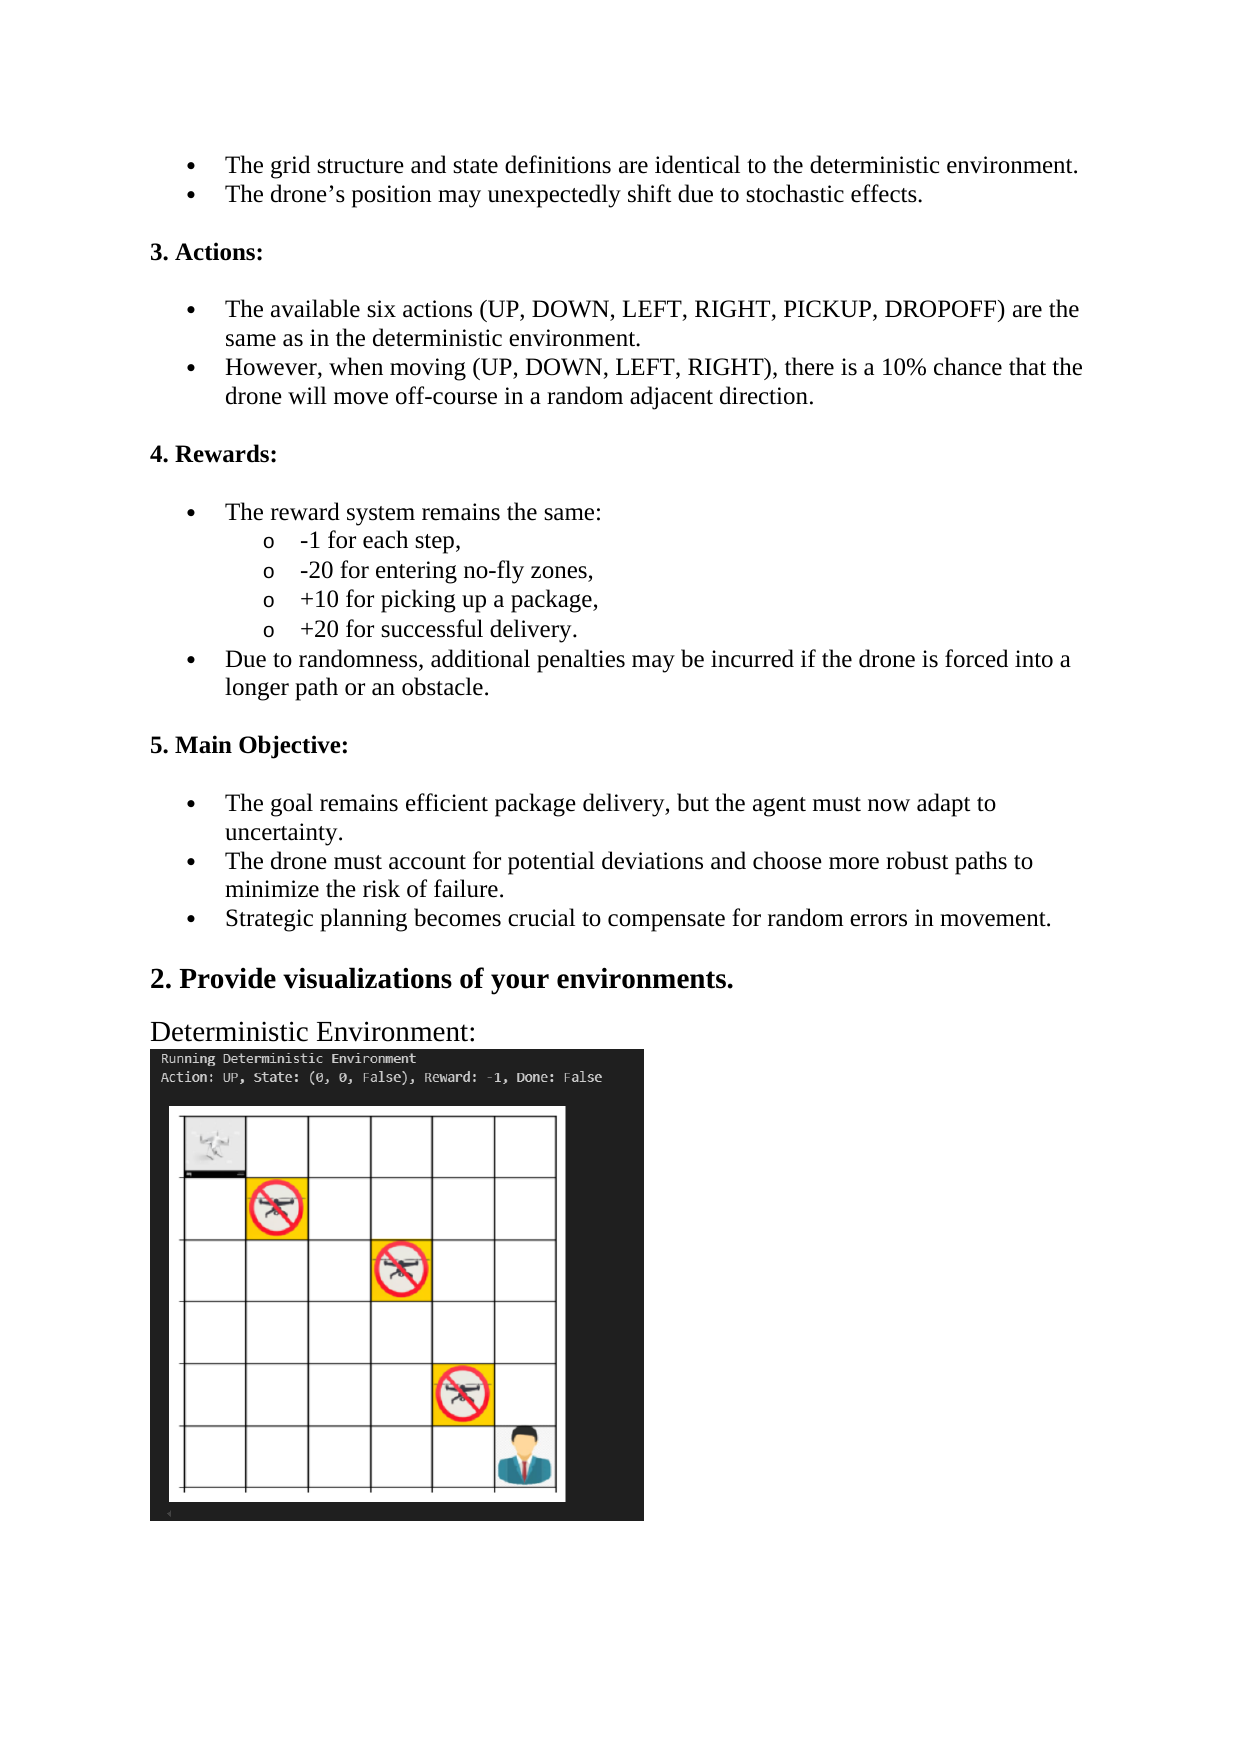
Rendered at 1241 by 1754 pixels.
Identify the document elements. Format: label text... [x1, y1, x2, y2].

list Strategic planning becomes crucial to compensate for random errors in movement. [187, 903, 1090, 932]
list The available six actions (UP, DOWN, LEFT, RIGHT, PICKUP, DROPOFF) are the same as in the deterministic environment. [187, 294, 1090, 352]
text 5. Main Objective: [150, 730, 1090, 759]
list +20 for successful delivery. [262, 614, 1090, 644]
list The goal remains efficient package delivery, but the agent must now adapt to uncertainty. [187, 788, 1090, 846]
text 4. Rewards: [150, 439, 1090, 467]
list However, when moving (UP, DOWN, LEFT, RIGHT), there is a 10% chance that the drone will move off-course in a random adjacent direction. [187, 352, 1090, 409]
list The drone must account for potential deviations and choose more robust paths to minimize the risk of failure. [187, 846, 1090, 903]
list Due to randomness, additional penalties may be incurred if the drone is forced into a longer path or an obstacle. [187, 644, 1090, 701]
list The grid structure and state definitions are identical to the deterministic environment. [187, 150, 1090, 179]
list -1 for each step, [262, 525, 1090, 555]
list -20 for entering no-fly zones, [262, 555, 1090, 584]
text 3. Actions: [150, 237, 1090, 265]
text 2. Provide visualizations of your environments. [150, 961, 1090, 995]
picture [150, 1049, 644, 1521]
list The reward system remains the same: [187, 497, 1090, 525]
list +10 for picking up a package, [262, 584, 1090, 614]
list The drone’s position may unexpectedly shift due to stochastic effects. [187, 179, 1090, 207]
